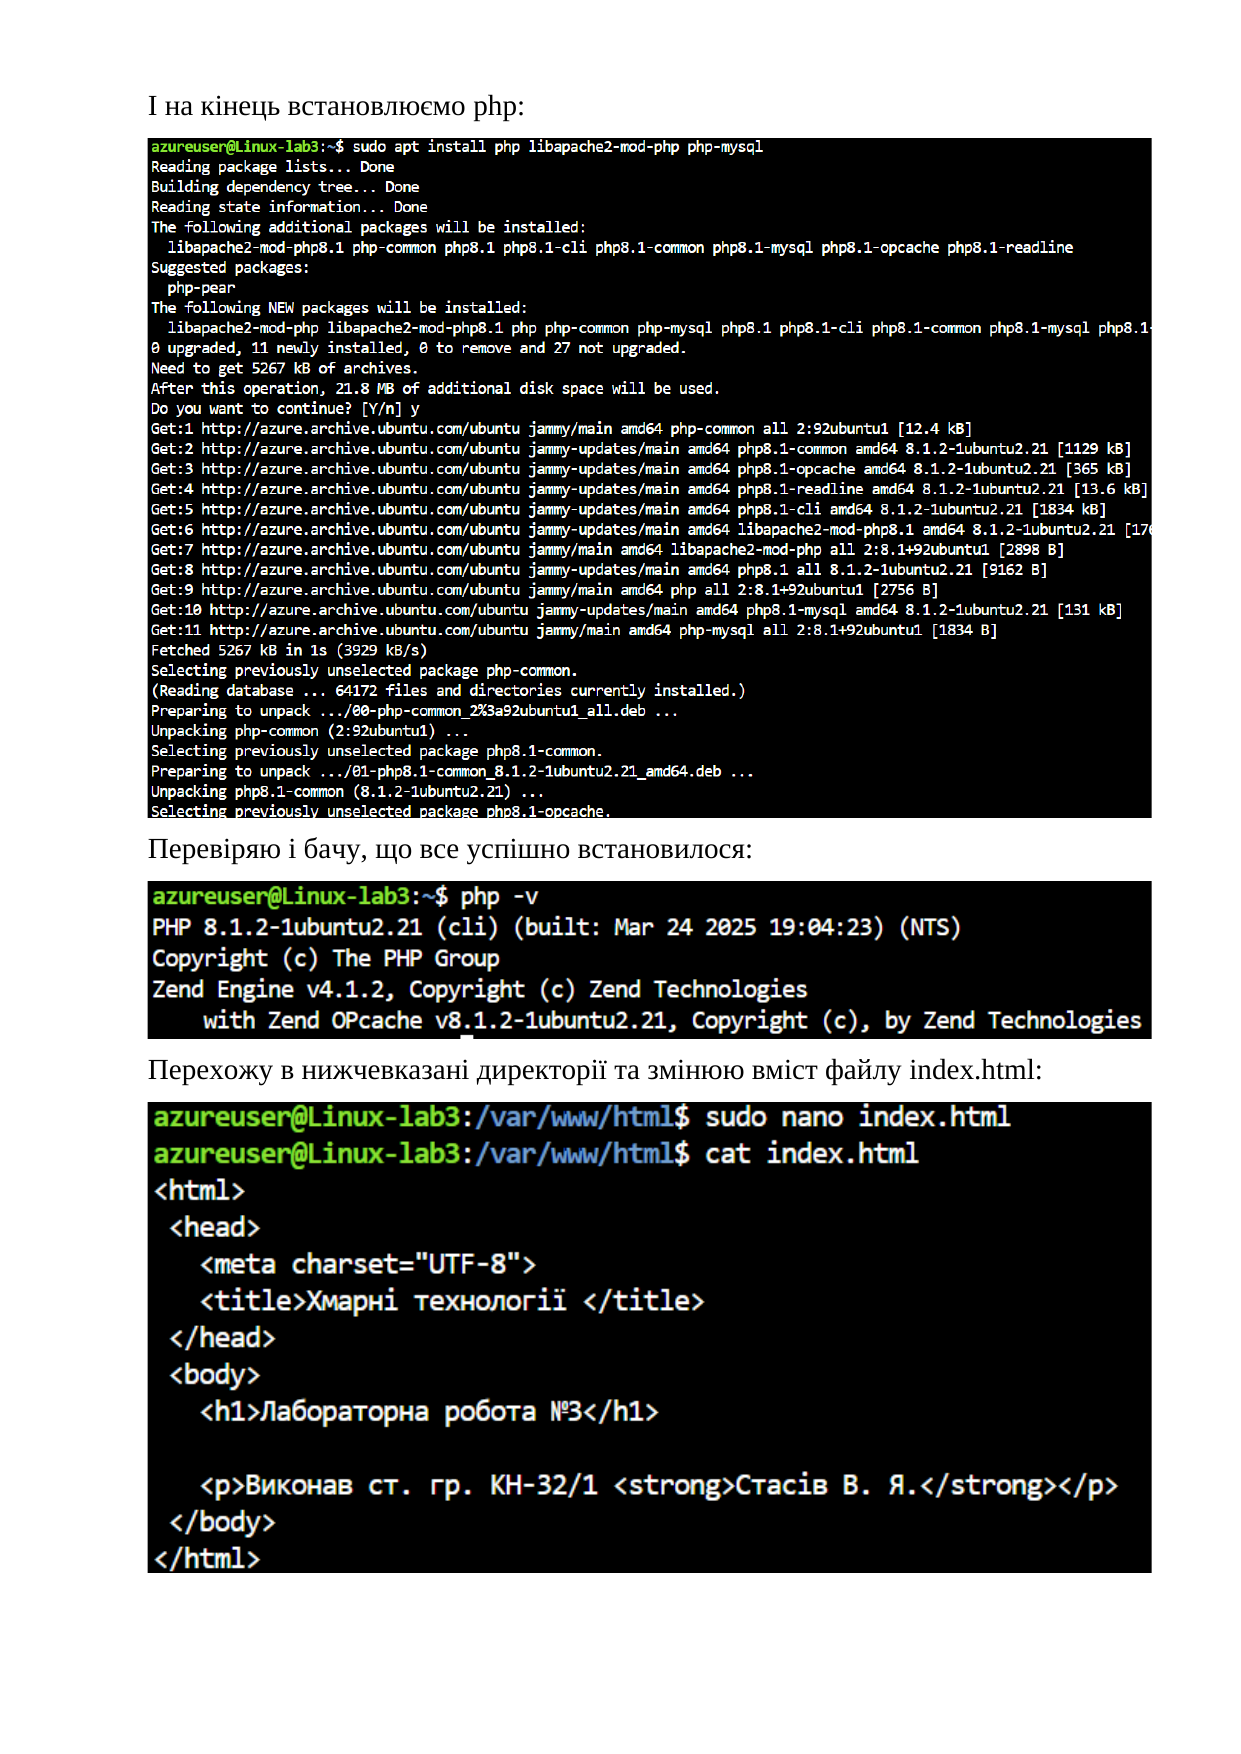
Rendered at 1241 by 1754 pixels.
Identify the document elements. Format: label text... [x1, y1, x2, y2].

text Перевіряю і бачу, що все успішно встановилося: [148, 831, 1152, 865]
picture [147, 1102, 1152, 1573]
picture [147, 138, 1152, 818]
text Перехожу в нижчевказані директорії та змінюю вміст файлу index.html: [148, 1052, 1152, 1086]
picture [147, 881, 1152, 1039]
text І на кінець встановлюємо php: [148, 88, 1152, 122]
